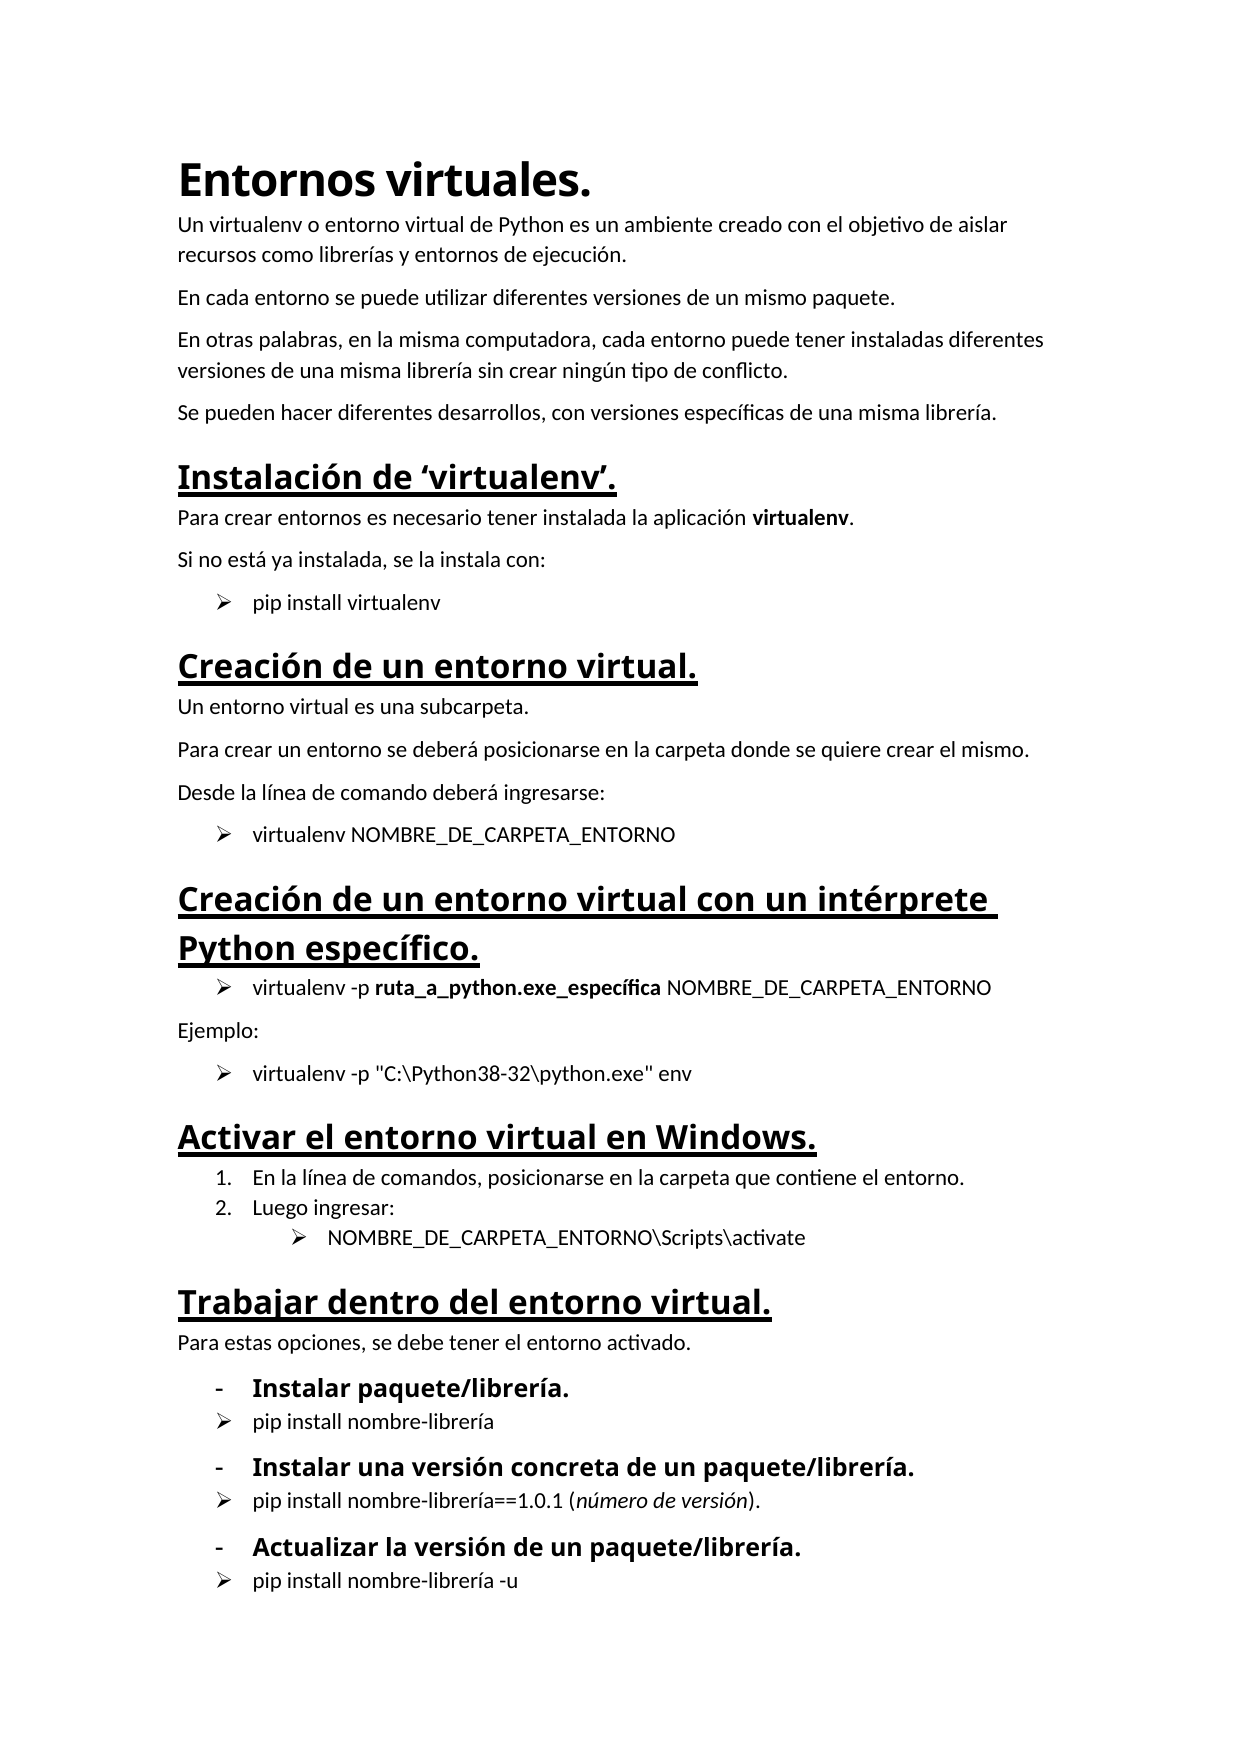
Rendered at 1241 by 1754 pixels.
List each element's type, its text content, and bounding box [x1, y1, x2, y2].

subtitle Instalación de ‘virtualenv’. [177, 454, 1063, 499]
list NOMBRE_DE_CARPETA_ENTORNO\Scripts\activate [290, 1223, 1063, 1252]
subtitle Instalar paquete/librería. [215, 1370, 1063, 1404]
text Ejemplo: [177, 1016, 1063, 1044]
list virtualenv NOMBRE_DE_CARPETA_ENTORNO [215, 820, 1063, 848]
list pip install nombre-librería [215, 1407, 1063, 1435]
list pip install nombre-librería==1.0.1 (número de versión). [215, 1487, 1063, 1515]
text Para crear un entorno se deberá posicionarse en la carpeta donde se quiere crear el mismo. [177, 735, 1063, 763]
subtitle Instalar una versión concreta de un paquete/librería. [215, 1450, 1063, 1484]
text Un virtualenv o entorno virtual de Python es un ambiente creado con el objetivo de aislar recursos como librerías y entornos de ejecución. [177, 210, 1063, 268]
title Entornos virtuales. [177, 148, 1063, 210]
text Para crear entornos es necesario tener instalada la aplicación virtualenv. [177, 503, 1063, 531]
subtitle Creación de un entorno virtual. [177, 643, 1063, 689]
list pip install nombre-librería -u [215, 1566, 1063, 1594]
text Desde la línea de comando deberá ingresarse: [177, 778, 1063, 806]
list virtualenv -p ruta_a_python.exe_específica NOMBRE_DE_CARPETA_ENTORNO [215, 973, 1063, 1002]
subtitle Trabajar dentro del entorno virtual. [177, 1279, 1063, 1324]
text Si no está ya instalada, se la instala con: [177, 545, 1063, 573]
text Se pueden hacer diferentes desarrollos, con versiones específicas de una misma librería. [177, 398, 1063, 427]
subtitle Actualizar la versión de un paquete/librería. [215, 1529, 1063, 1563]
subtitle Creación de un entorno virtual con un intérprete Python específico. [177, 876, 1063, 970]
list En la línea de comandos, posicionarse en la carpeta que contiene el entorno. [215, 1163, 1063, 1191]
text En cada entorno se puede utilizar diferentes versiones de un mismo paquete. [177, 283, 1063, 311]
list Luego ingresar: [215, 1193, 1063, 1221]
list virtualenv -p "C:\Python38-32\python.exe" env [215, 1059, 1063, 1087]
text En otras palabras, en la misma computadora, cada entorno puede tener instaladas diferentes versiones de una misma librería sin crear ningún tipo de conflicto. [177, 326, 1063, 384]
list pip install virtualenv [215, 588, 1063, 616]
text Para estas opciones, se debe tener el entorno activado. [177, 1328, 1063, 1356]
subtitle Activar el entorno virtual en Windows. [177, 1114, 1063, 1159]
text Un entorno virtual es una subcarpeta. [177, 692, 1063, 720]
